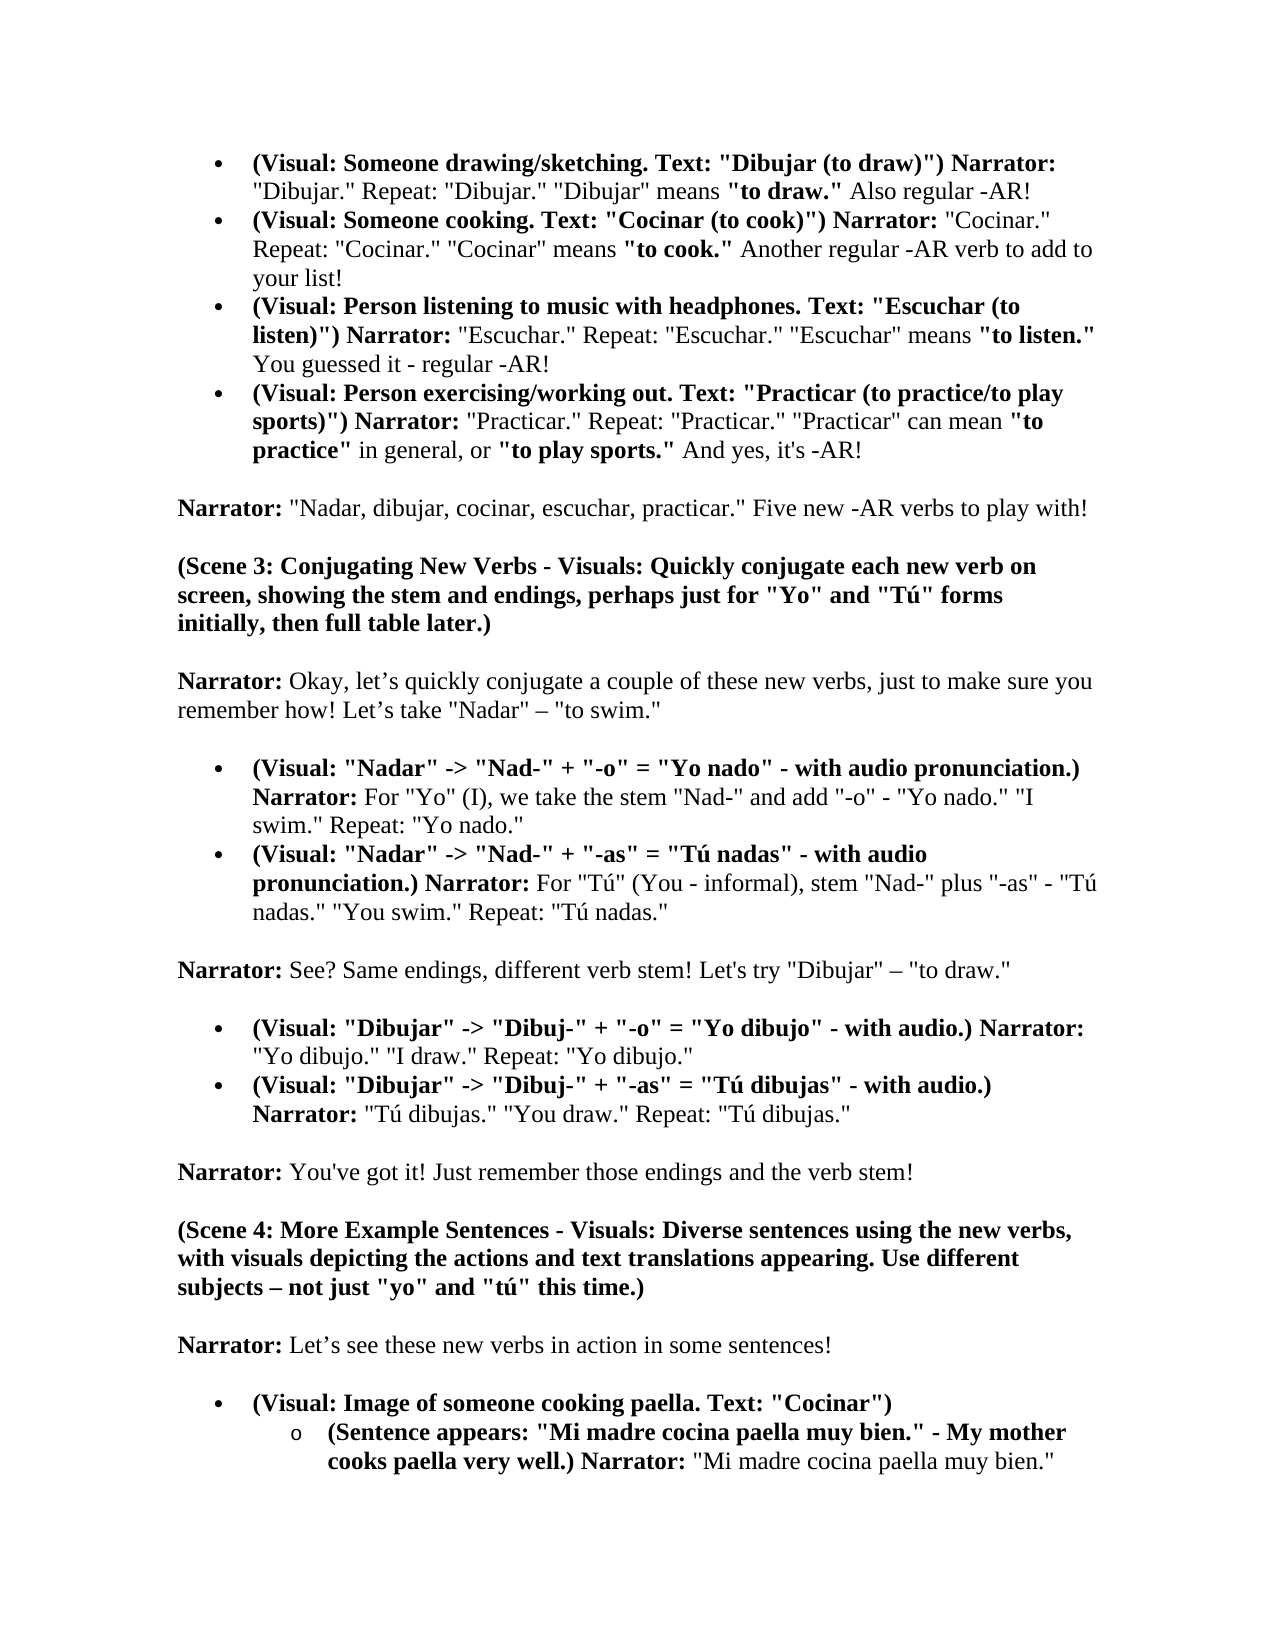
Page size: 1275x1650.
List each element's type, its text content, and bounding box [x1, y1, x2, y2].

text Narrator: "Nadar, dibujar, cocinar, escuchar, practicar." Five new -AR verbs to play with! [177, 493, 1098, 522]
text Narrator: See? Same endings, different verb stem! Let's try "Dibujar" – "to draw." [177, 955, 1098, 983]
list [290, 1417, 1098, 1475]
list (Visual: "Nadar" -> "Nad-" + "-o" = "Yo nado" - with audio pronunciation.) Narrator: For "Yo" (I), we take the stem "Nad-" and add "-o" - "Yo nado." "I swim." Repeat: "Yo nado." [215, 753, 1098, 839]
list (Visual: "Dibujar" -> "Dibuj-" + "-o" = "Yo dibujo" - with audio.) Narrator: "Yo dibujo." "I draw." Repeat: "Yo dibujo." [215, 1013, 1098, 1070]
list (Visual: "Nadar" -> "Nad-" + "-as" = "Tú nadas" - with audio pronunciation.) Narrator: For "Tú" (You - informal), stem "Nad-" plus "-as" - "Tú nadas." "You swim." Repeat: "Tú nadas." [215, 839, 1098, 926]
text Narrator: Okay, let’s quickly conjugate a couple of these new verbs, just to make sure you remember how! Let’s take "Nadar" – "to swim." [177, 666, 1098, 724]
text (Scene 4: More Example Sentences - Visuals: Diverse sentences using the new verbs, with visuals depicting the actions and text translations appearing. Use different subjects – not just "yo" and "tú" this time.) [177, 1215, 1098, 1301]
list (Visual: Someone drawing/sketching. Text: "Dibujar (to draw)") Narrator: "Dibujar." Repeat: "Dibujar." "Dibujar" means "to draw." Also regular -AR! [215, 148, 1098, 205]
list (Visual: "Dibujar" -> "Dibuj-" + "-as" = "Tú dibujas" - with audio.) Narrator: "Tú dibujas." "You draw." Repeat: "Tú dibujas." [215, 1070, 1098, 1128]
text (Scene 3: Conjugating New Verbs - Visuals: Quickly conjugate each new verb on screen, showing the stem and endings, perhaps just for "Yo" and "Tú" forms initially, then full table later.) [177, 551, 1098, 637]
text Narrator: You've got it! Just remember those endings and the verb stem! [177, 1157, 1098, 1186]
list (Visual: Person listening to music with headphones. Text: "Escuchar (to listen)") Narrator: "Escuchar." Repeat: "Escuchar." "Escuchar" means "to listen." You guessed it - regular -AR! [215, 291, 1098, 378]
list (Visual: Someone cooking. Text: "Cocinar (to cook)") Narrator: "Cocinar." Repeat: "Cocinar." "Cocinar" means "to cook." Another regular -AR verb to add to your list! [215, 205, 1098, 291]
text Narrator: Let’s see these new verbs in action in some sentences! [177, 1330, 1098, 1359]
list (Visual: Person exercising/working out. Text: "Practicar (to practice/to play sports)") Narrator: "Practicar." Repeat: "Practicar." "Practicar" can mean "to practice" in general, or "to play sports." And yes, it's -AR! [215, 378, 1098, 464]
list (Visual: Image of someone cooking paella. Text: "Cocinar") [215, 1388, 1098, 1417]
